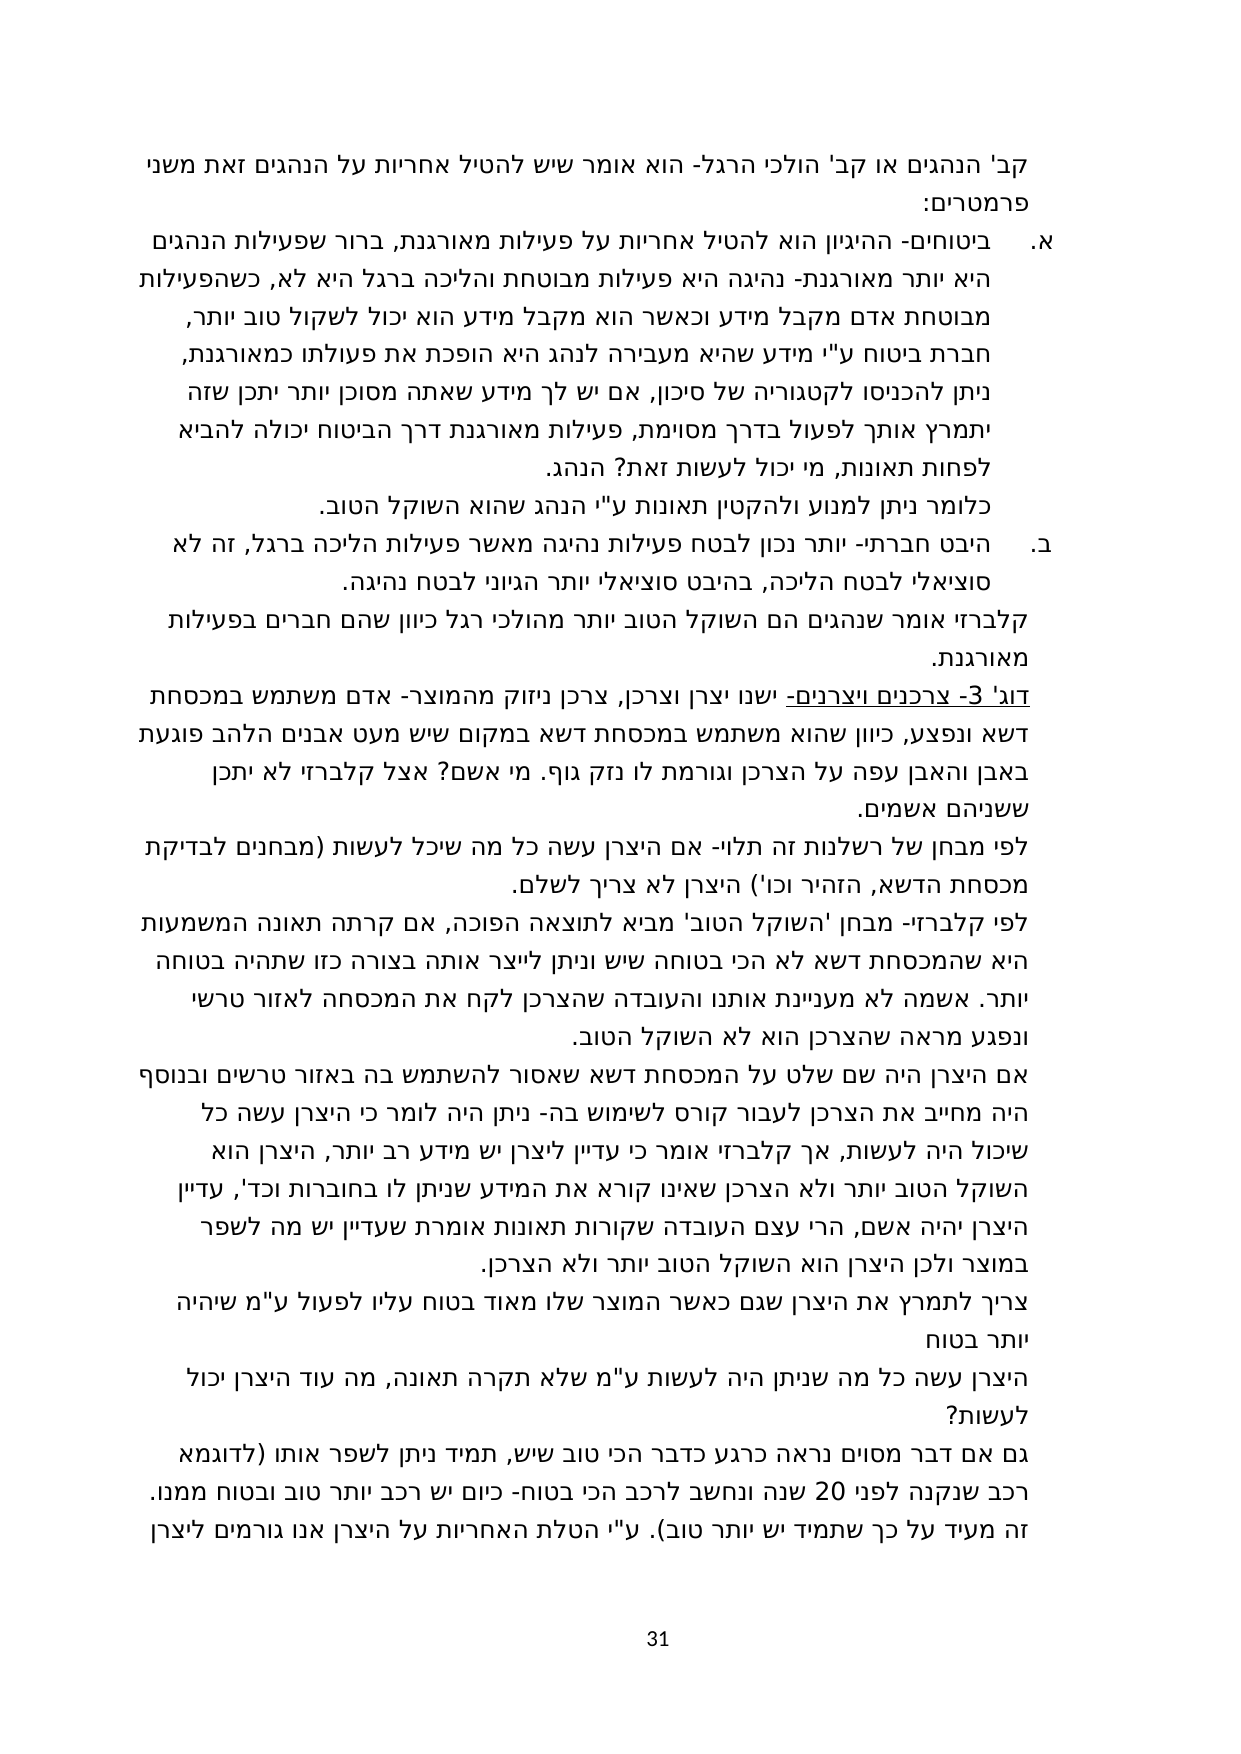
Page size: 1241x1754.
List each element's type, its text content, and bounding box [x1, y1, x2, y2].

text דוג' 3- צרכנים ויצרנים- ישנו יצרן וצרכן, צרכן ניזוק מהמוצר- אדם משתמש במכסחת דשא ונפצע, כיוון שהוא משתמש במכסחת דשא במקום שיש מעט אבנים הלהב פוגעת באבן והאבן עפה על הצרכן וגורמת לו נזק גוף. מי אשם? אצל קלברזי לא יתכן ששניהם אשמים. [136, 681, 1029, 824]
text צריך לתמרץ את היצרן שגם כאשר המוצר שלו מאוד בטוח עליו לפעול ע"מ שיהיה יותר בטוח [136, 1287, 1029, 1354]
list היבט חברתי- יותר נכון לבטח פעילות נהיגה מאשר פעילות הליכה ברגל, זה לא סוציאלי לבטח הליכה, בהיבט סוציאלי יותר הגיוני לבטח נהיגה. [136, 529, 1029, 596]
text לפי מבחן של רשלנות זה תלוי- אם היצרן עשה כל מה שיכל לעשות (מבחנים לבדיקת מכסחת הדשא, הזהיר וכו') היצרן לא צריך לשלם. לפי קלברזי- מבחן 'השוקל הטוב' מביא לתוצאה הפוכה, אם קרתה תאונה המשמעות היא שהמכסחת דשא לא הכי בטוחה שיש וניתן לייצר אותה בצורה כזו שתהיה בטוחה יותר. אשמה לא מעניינת אותנו והעובדה שהצרכן לקח את המכסחה לאזור טרשי ונפגע מראה שהצרכן הוא לא השוקל הטוב. אם היצרן היה שם שלט על המכסחת דשא שאסור להשתמש בה באזור טרשים ובנוסף היה מחייב את הצרכן לעבור קורס לשימוש בה- ניתן היה לומר כי היצרן עשה כל שיכול היה לעשות, אך קלברזי אומר כי עדיין ליצרן יש מידע רב יותר, היצרן הוא השוקל הטוב יותר ולא הצרכן שאינו קורא את המידע שניתן לו בחוברות וכד', עדיין היצרן יהיה אשם, הרי עצם העובדה שקורות תאונות אומרת שעדיין יש מה לשפר במוצר ולכן היצרן הוא השוקל הטוב יותר ולא הצרכן. [136, 832, 1029, 1279]
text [136, 1363, 1029, 1544]
text קלברזי אומר שנהגים הם השוקל הטוב יותר מהולכי רגל כיוון שהם חברים בפעילות מאורגנת. [136, 605, 1029, 672]
list ביטוחים- ההיגיון הוא להטיל אחריות על פעילות מאורגנת, ברור שפעילות הנהגים היא יותר מאורגנת- נהיגה היא פעילות מבוטחת והליכה ברגל היא לא, כשהפעילות מבוטחת אדם מקבל מידע וכאשר הוא מקבל מידע הוא יכול לשקול טוב יותר, חברת ביטוח ע"י מידע שהיא מעבירה לנהג היא הופכת את פעולתו כמאורגנת, ניתן להכניסו לקטגוריה של סיכון, אם יש לך מידע שאתה מסוכן יותר יתכן שזה יתמרץ אותך לפעול בדרך מסוימת, פעילות מאורגנת דרך הביטוח יכולה להביא לפחות תאונות, מי יכול לעשות זאת? הנהג. [136, 226, 1029, 482]
text כלומר ניתן למנוע ולהקטין תאונות ע"י הנהג שהוא השוקל הטוב. [136, 491, 992, 520]
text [136, 150, 1029, 217]
